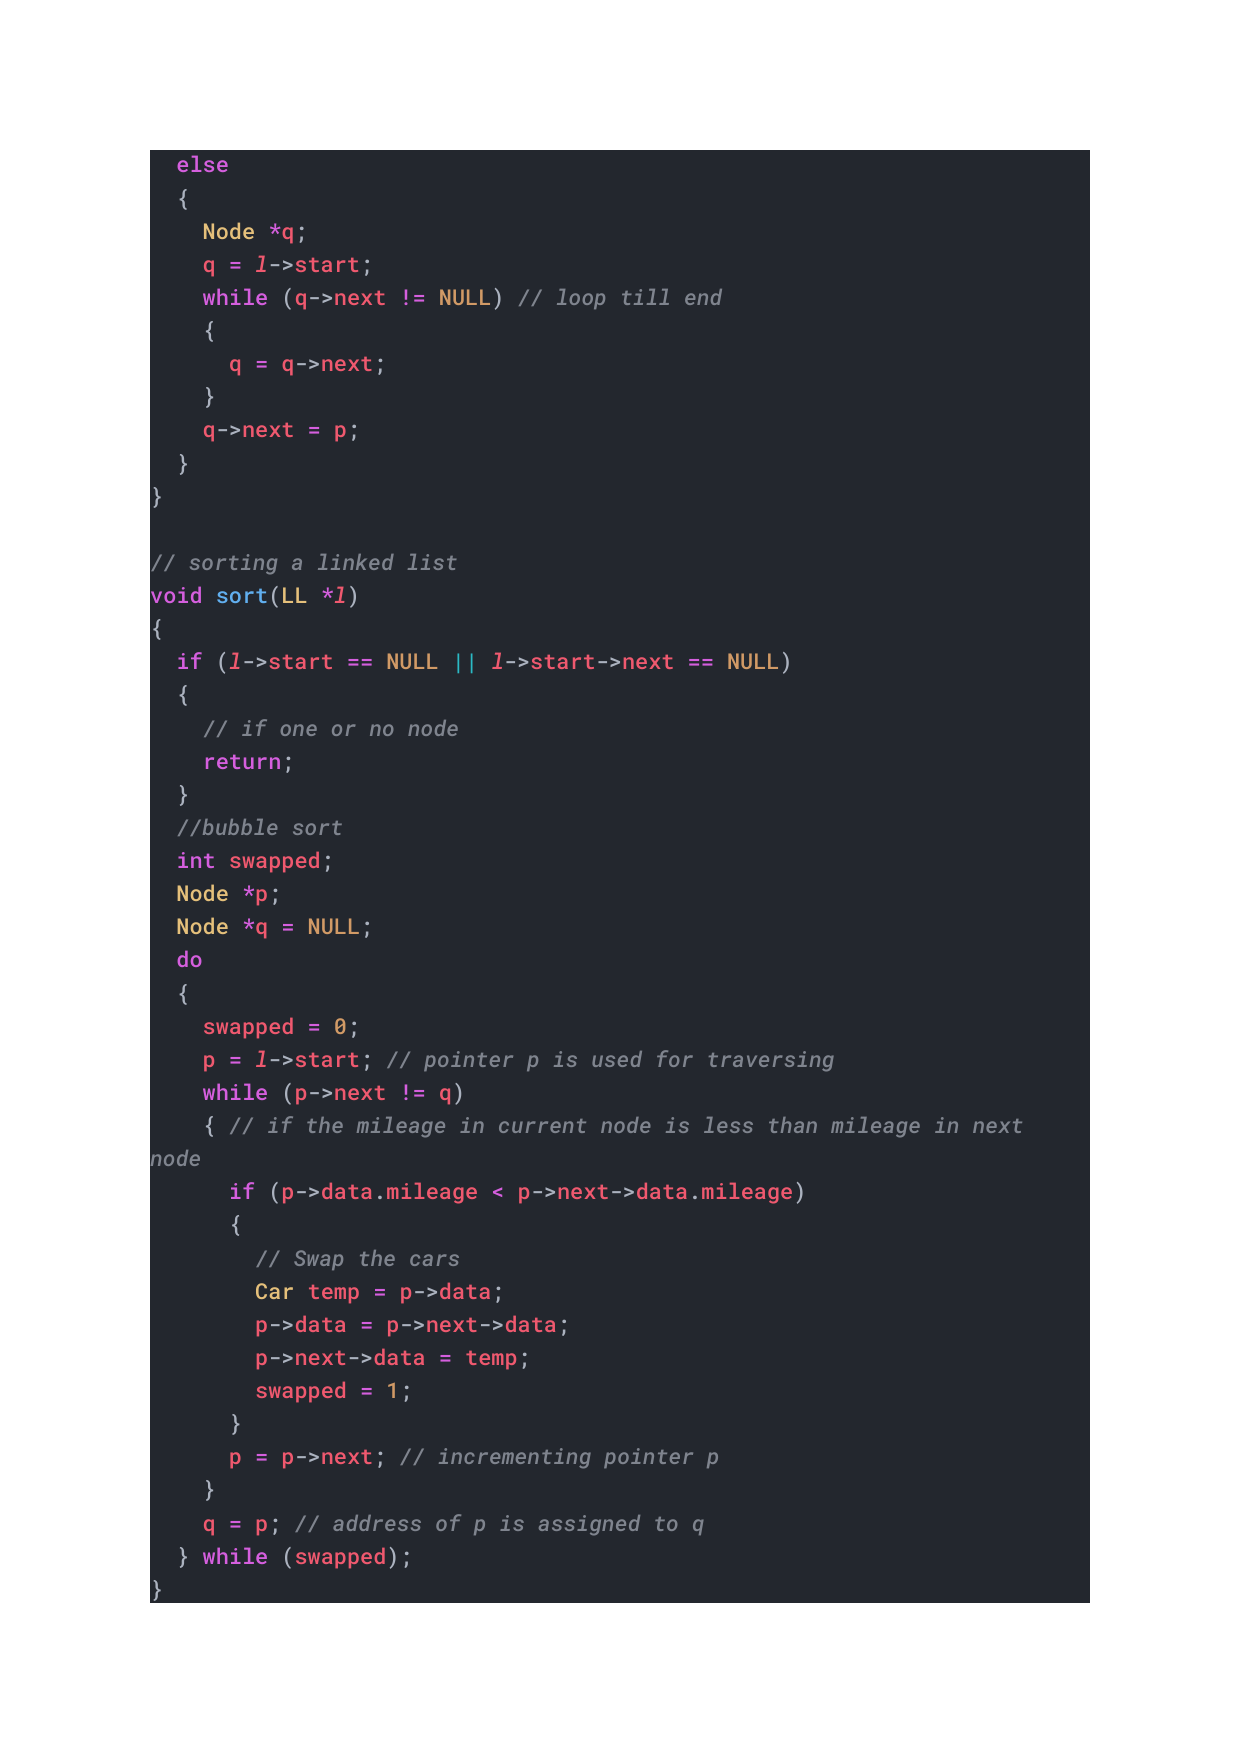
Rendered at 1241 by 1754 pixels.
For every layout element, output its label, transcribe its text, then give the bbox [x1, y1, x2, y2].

text swapped = 1; [150, 1376, 1090, 1404]
text } while (swapped); [150, 1541, 1090, 1570]
text p = l->start; // pointer p is used for traversing [150, 1044, 1090, 1073]
text q->next = p; [150, 415, 1090, 444]
text do [150, 945, 1090, 974]
text //bubble sort [150, 812, 1090, 841]
text { [150, 1210, 1090, 1239]
text swapped = 0; [150, 1011, 1090, 1040]
text { [150, 183, 1090, 212]
text while (q->next != NULL) // loop till end [150, 282, 1090, 311]
text int swapped; [150, 846, 1090, 874]
text { [150, 316, 1090, 344]
text Node *q = NULL; [150, 912, 1090, 941]
text p->next->data = temp; [150, 1342, 1090, 1371]
text } [150, 1409, 1090, 1438]
text } [150, 481, 1090, 510]
text else [150, 150, 1090, 179]
text return; [150, 746, 1090, 775]
text { // if the mileage in current node is less than mileage in next node [150, 1111, 1090, 1173]
text // sorting a linked list [150, 547, 1090, 576]
text q = q->next; [150, 349, 1090, 378]
text { [150, 614, 1090, 643]
text while (p->next != q) [150, 1077, 1090, 1106]
text q = l->start; [150, 249, 1090, 278]
text if (l->start == NULL || l->start->next == NULL) [150, 647, 1090, 676]
text Node *q; [150, 216, 1090, 245]
text { [150, 978, 1090, 1007]
text p = p->next; // incrementing pointer p [150, 1442, 1090, 1471]
text } [150, 779, 1090, 808]
text if (p->data.mileage < p->next->data.mileage) [150, 1177, 1090, 1206]
text p->data = p->next->data; [150, 1309, 1090, 1338]
text { [150, 680, 1090, 709]
text q = p; // address of p is assigned to q [150, 1508, 1090, 1537]
text // if one or no node [150, 713, 1090, 742]
text void sort(LL *l) [150, 581, 1090, 609]
text } [150, 1574, 1090, 1603]
text Node *p; [150, 879, 1090, 908]
text // Swap the cars [150, 1243, 1090, 1272]
text Car temp = p->data; [150, 1276, 1090, 1305]
text } [150, 382, 1090, 411]
text } [150, 448, 1090, 477]
text } [150, 1475, 1090, 1504]
